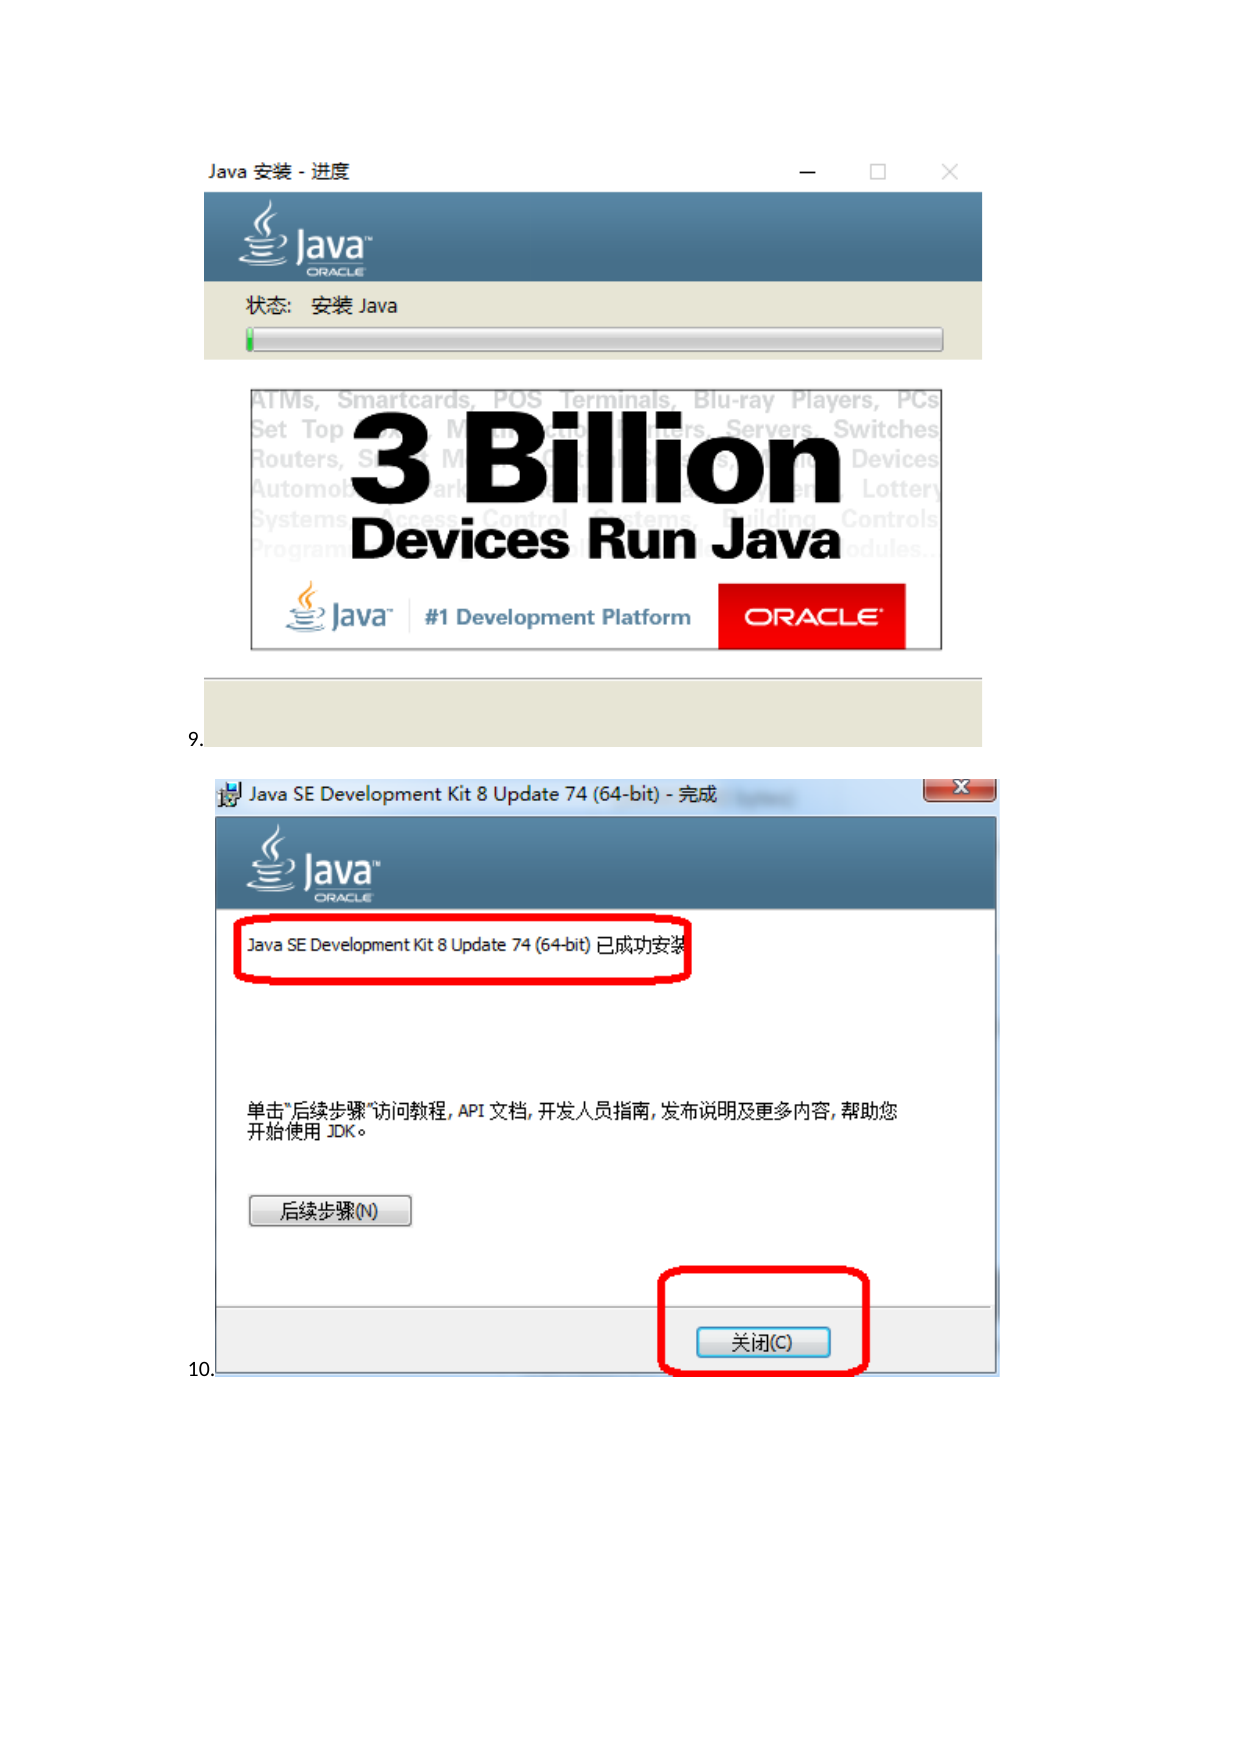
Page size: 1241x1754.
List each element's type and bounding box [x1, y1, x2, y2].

picture [215, 779, 1000, 1377]
picture [204, 162, 983, 747]
